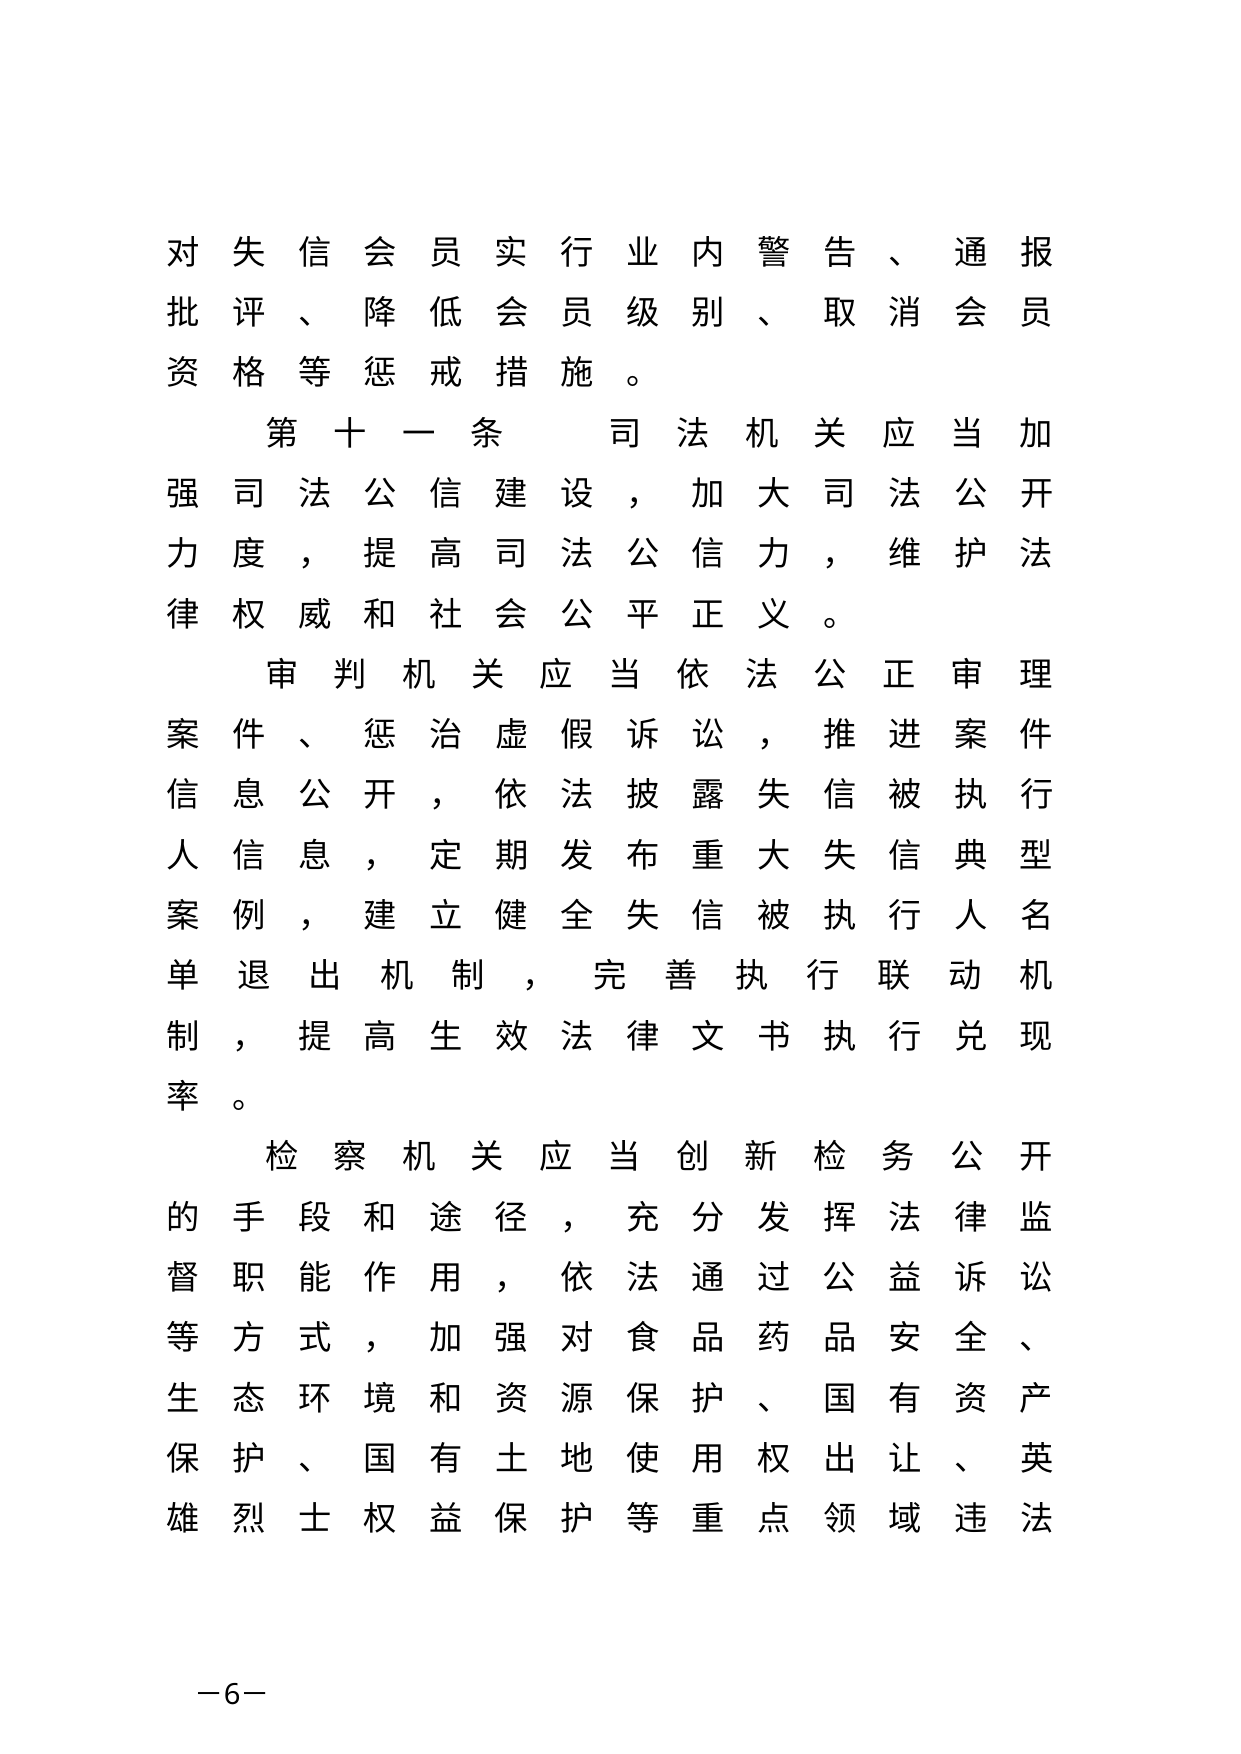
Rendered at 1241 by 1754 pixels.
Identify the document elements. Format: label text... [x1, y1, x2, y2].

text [167, 219, 1085, 400]
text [167, 1124, 1085, 1546]
text 第十一条 司法机关应当加强司法公信建设，加大司法公开力度，提高司法公信力，维护法律权威和社会公平正义。 [167, 400, 1085, 642]
text 审判机关应当依法公正审理案件、惩治虚假诉讼，推进案件信息公开，依法披露失信被执行人信息，定期发布重大失信典型案例，建立健全失信被执行人名单退出机制，完善执行联动机制，提高生效法律文书执行兑现率。 [167, 642, 1085, 1124]
